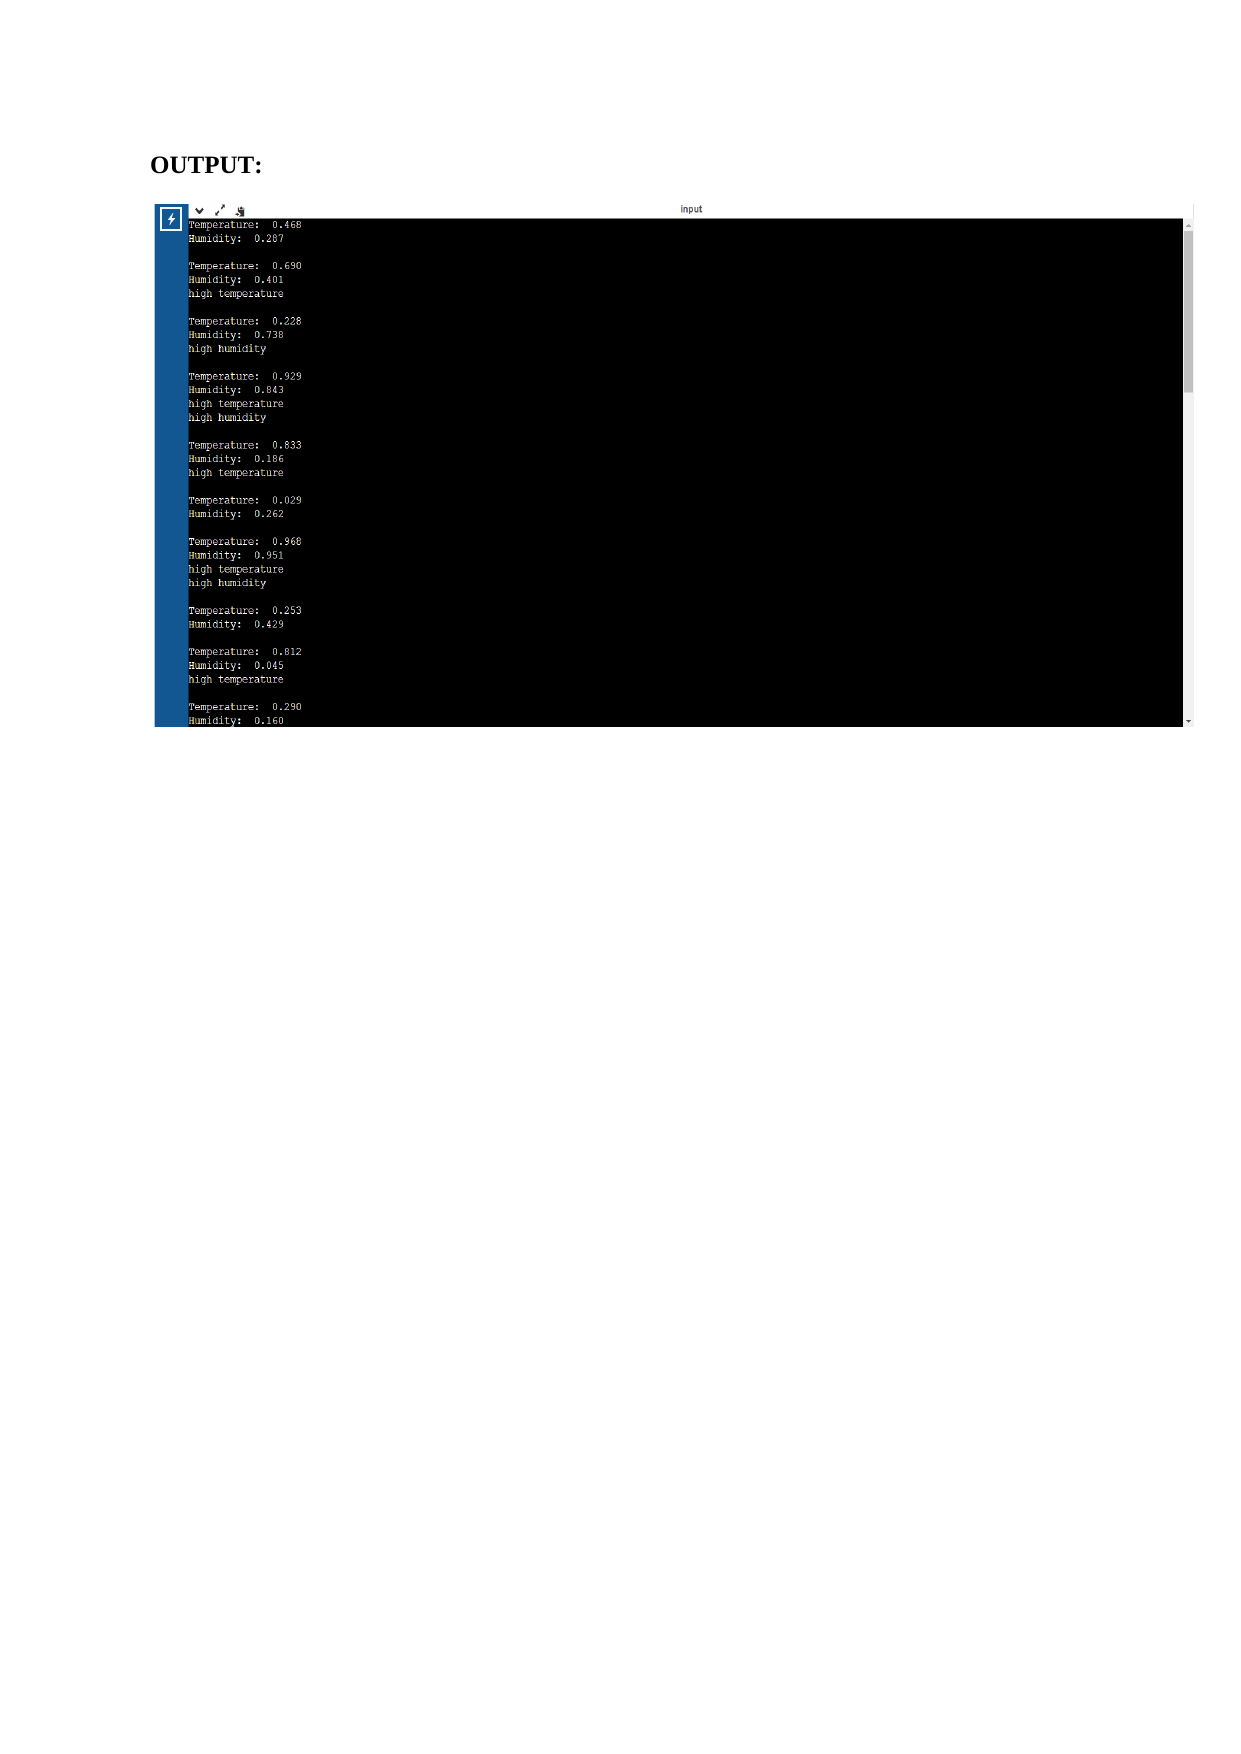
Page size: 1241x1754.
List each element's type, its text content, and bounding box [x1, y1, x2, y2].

picture [154, 204, 1194, 727]
text OUTPUT: [150, 150, 1090, 179]
